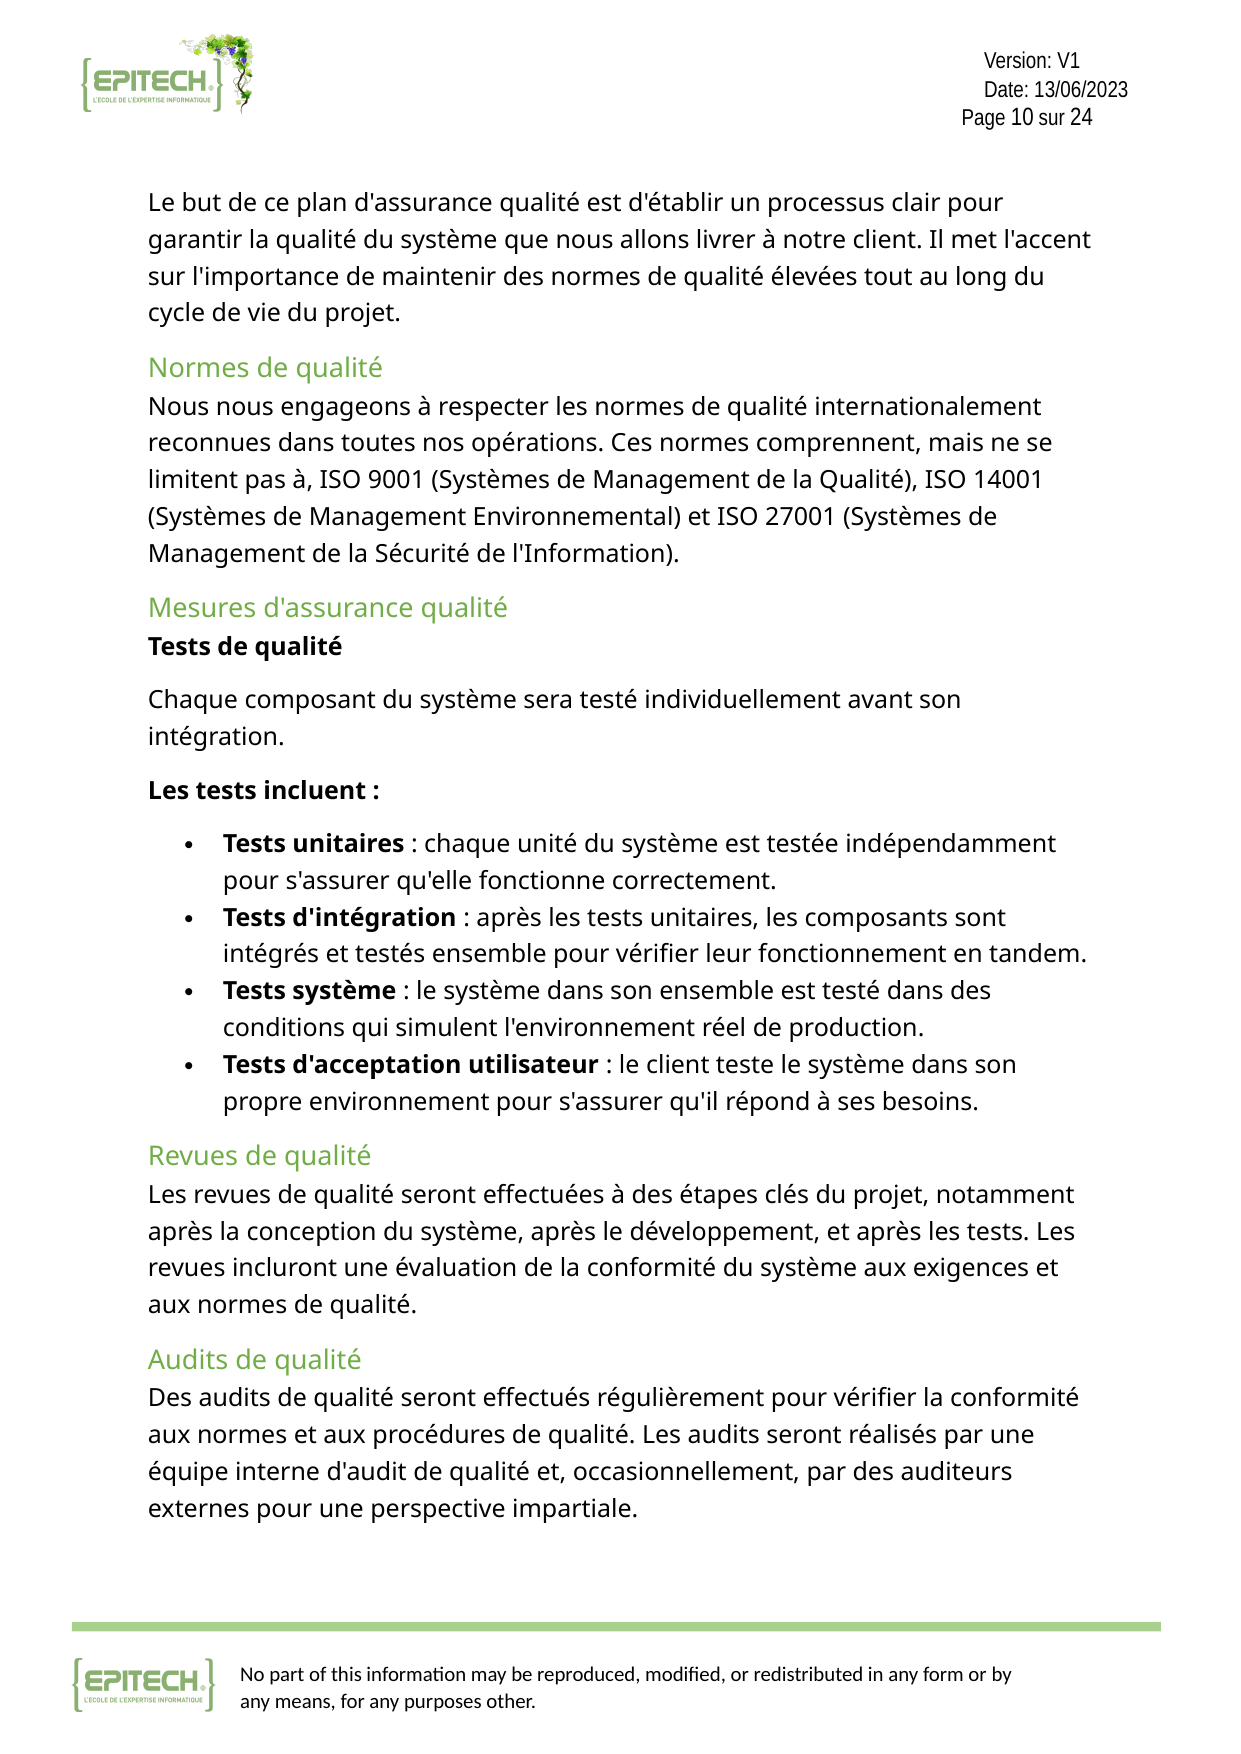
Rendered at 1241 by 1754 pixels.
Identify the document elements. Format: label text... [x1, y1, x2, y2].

subtitle Mesures d'assurance qualité [148, 589, 1093, 626]
list Tests d'intégration : après les tests unitaires, les composants sont intégrés et testés ensemble pour vérifier leur fonctionnement en tandem. [185, 899, 1093, 970]
text Chaque composant du système sera testé individuellement avant son intégration. [148, 682, 1093, 753]
subtitle Audits de qualité [148, 1340, 1093, 1377]
text Le but de ce plan d'assurance qualité est d'établir un processus clair pour garantir la qualité du système que nous allons livrer à notre client. Il met l'accent sur l'importance de maintenir des normes de qualité élevées tout au long du cycle de vie du projet. [148, 185, 1093, 329]
text Les tests incluent : [148, 772, 1093, 806]
picture [172, 32, 260, 117]
subtitle Normes de qualité [148, 348, 1093, 385]
text Les revues de qualité seront effectuées à des étapes clés du projet, notamment après la conception du système, après le développement, et après les tests. Les revues incluront une évaluation de la conformité du système aux exigences et aux normes de qualité. [148, 1176, 1093, 1321]
list Tests système : le système dans son ensemble est testé dans des conditions qui simulent l'environnement réel de production. [185, 973, 1093, 1044]
text Tests de qualité [148, 629, 1093, 663]
text Des audits de qualité seront effectués régulièrement pour vérifier la conformité aux normes et aux procédures de qualité. Les audits seront réalisés par une équipe interne d'audit de qualité et, occasionnellement, par des auditeurs externes pour une perspective impartiale. [148, 1380, 1093, 1524]
list Tests d'acceptation utilisateur : le client teste le système dans son propre environnement pour s'assurer qu'il répond à ses besoins. [185, 1046, 1093, 1117]
list Tests unitaires : chaque unité du système est testée indépendamment pour s'assurer qu'elle fonctionne correctement. [185, 826, 1093, 897]
text Nous nous engageons à respecter les normes de qualité internationalement reconnues dans toutes nos opérations. Ces normes comprennent, mais ne se limitent pas à, ISO 9001 (Systèmes de Management de la Qualité), ISO 14001 (Systèmes de Management Environnemental) et ISO 27001 (Systèmes de Management de la Sécurité de l'Information). [148, 388, 1093, 569]
subtitle Revues de qualité [148, 1137, 1093, 1173]
